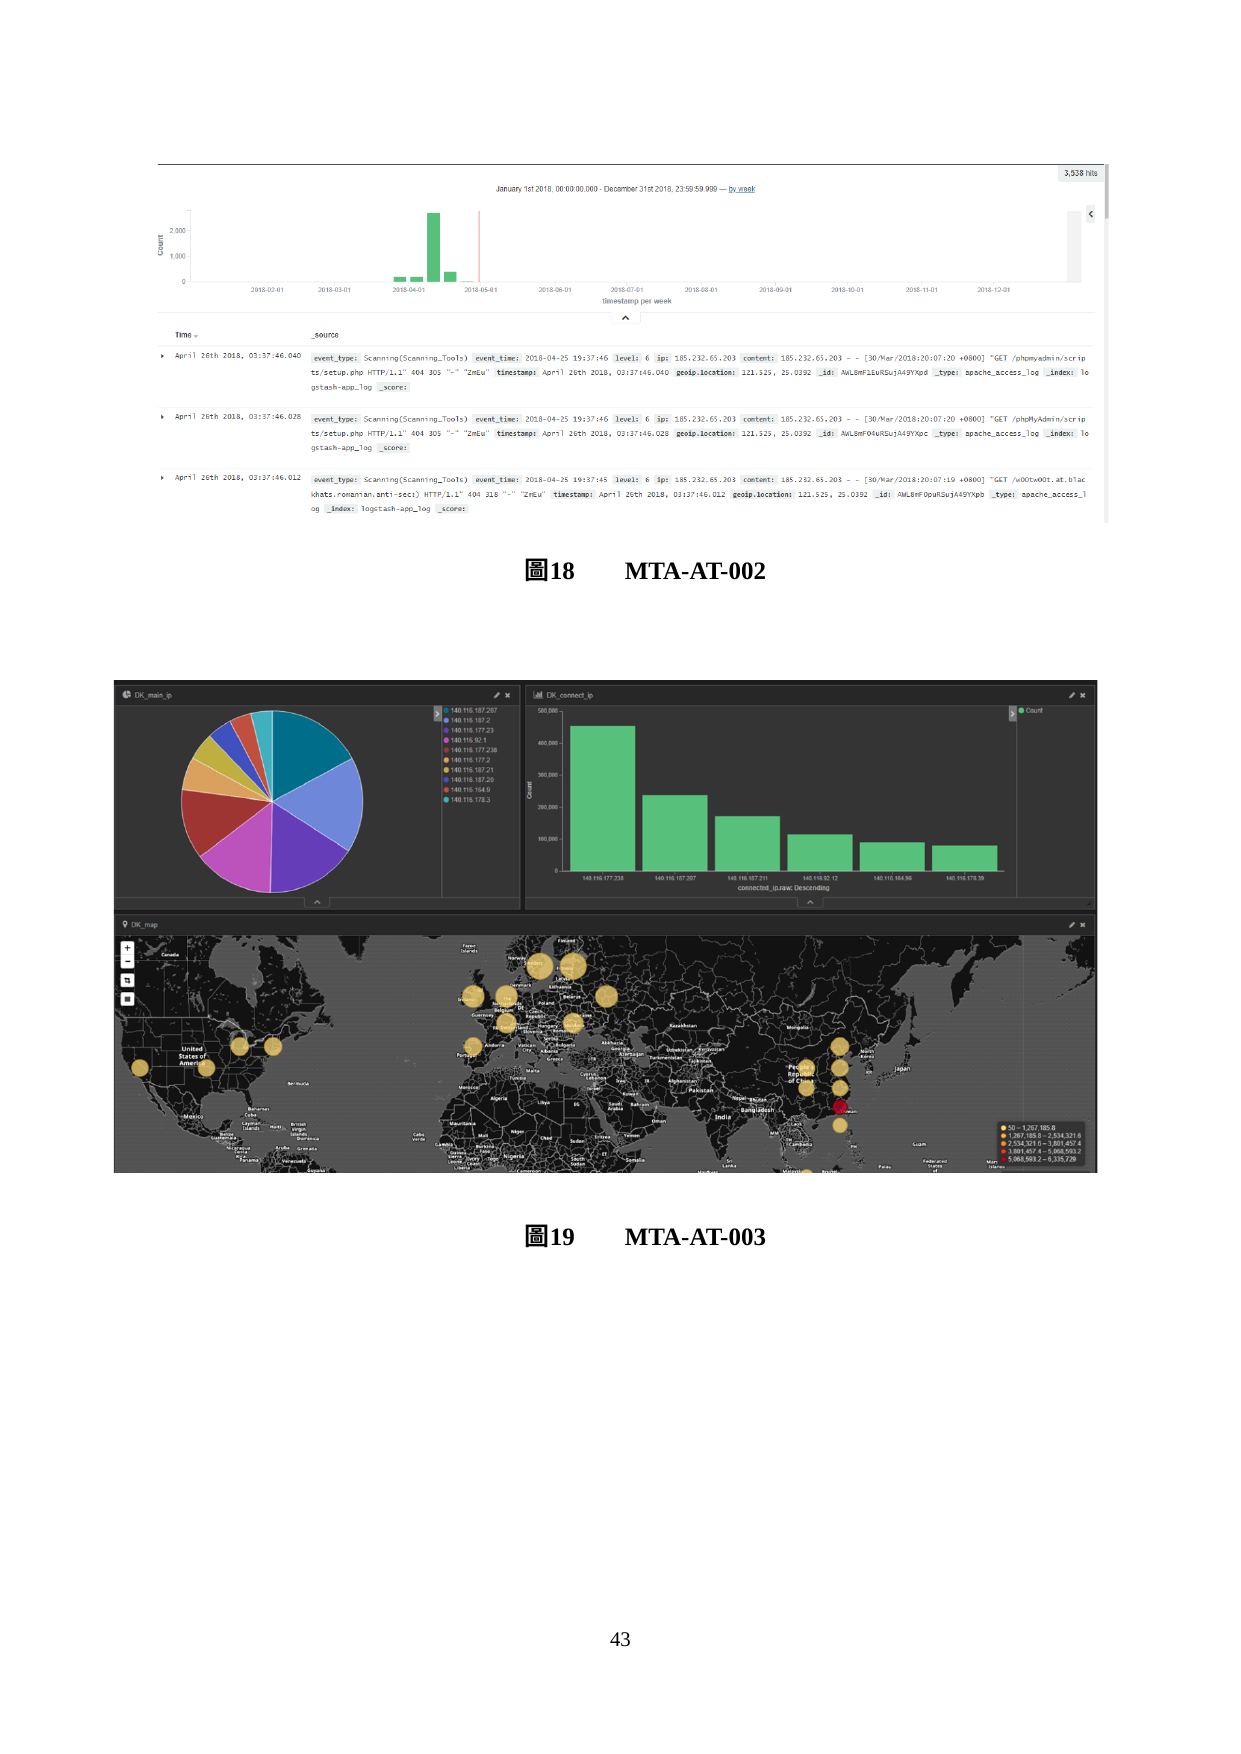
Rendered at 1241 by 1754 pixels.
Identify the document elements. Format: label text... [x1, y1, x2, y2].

picture [157, 164, 1109, 523]
text MTA-AT-003 [237, 1216, 1053, 1253]
text MTA-AT-002 [237, 550, 1053, 587]
picture [113, 680, 1098, 1173]
